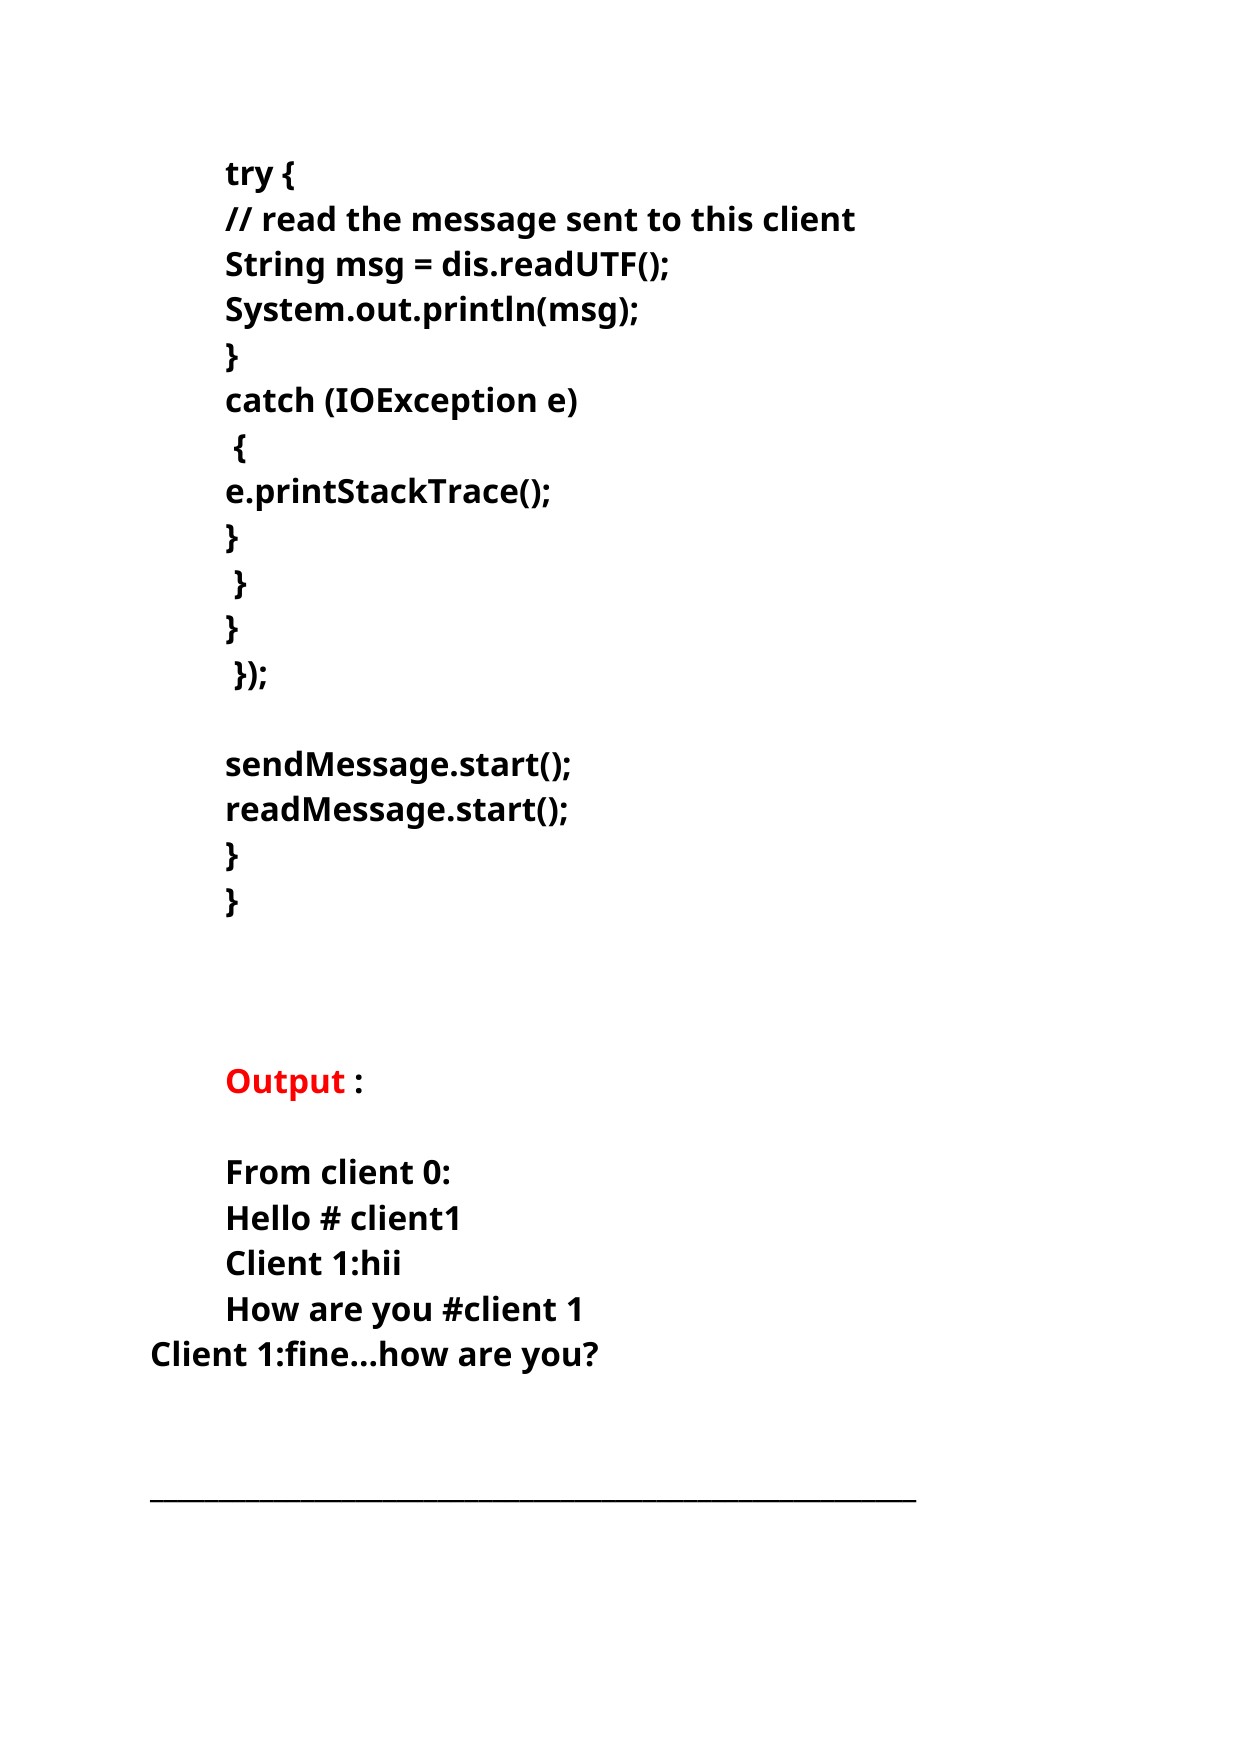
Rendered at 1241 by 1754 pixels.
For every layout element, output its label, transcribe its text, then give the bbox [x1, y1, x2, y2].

text From client 0: [225, 1149, 1090, 1194]
text String msg = dis.readUTF(); [225, 241, 1090, 286]
text } [225, 604, 1090, 649]
text readMessage.start(); [225, 786, 1090, 831]
text } [225, 559, 1090, 604]
text }); [225, 649, 1090, 695]
text } [225, 513, 1090, 559]
text Client 1:hii [225, 1240, 1090, 1285]
text ________________________________________________________ [150, 1462, 1090, 1507]
text } [225, 332, 1090, 377]
text System.out.println(msg); [225, 286, 1090, 332]
text catch (IOException e) [225, 377, 1090, 422]
text Output : [225, 1058, 1090, 1104]
text { [225, 422, 1090, 468]
text How are you #client 1 [225, 1285, 1090, 1331]
text e.printStackTrace(); [225, 468, 1090, 513]
text // read the message sent to this client [225, 195, 1090, 241]
text } [225, 877, 1090, 922]
text sendMessage.start(); [225, 740, 1090, 786]
text Hello # client1 [225, 1194, 1090, 1240]
text Client 1:fine…how are you? [150, 1331, 1090, 1376]
text try { [225, 150, 1090, 195]
text } [225, 831, 1090, 877]
